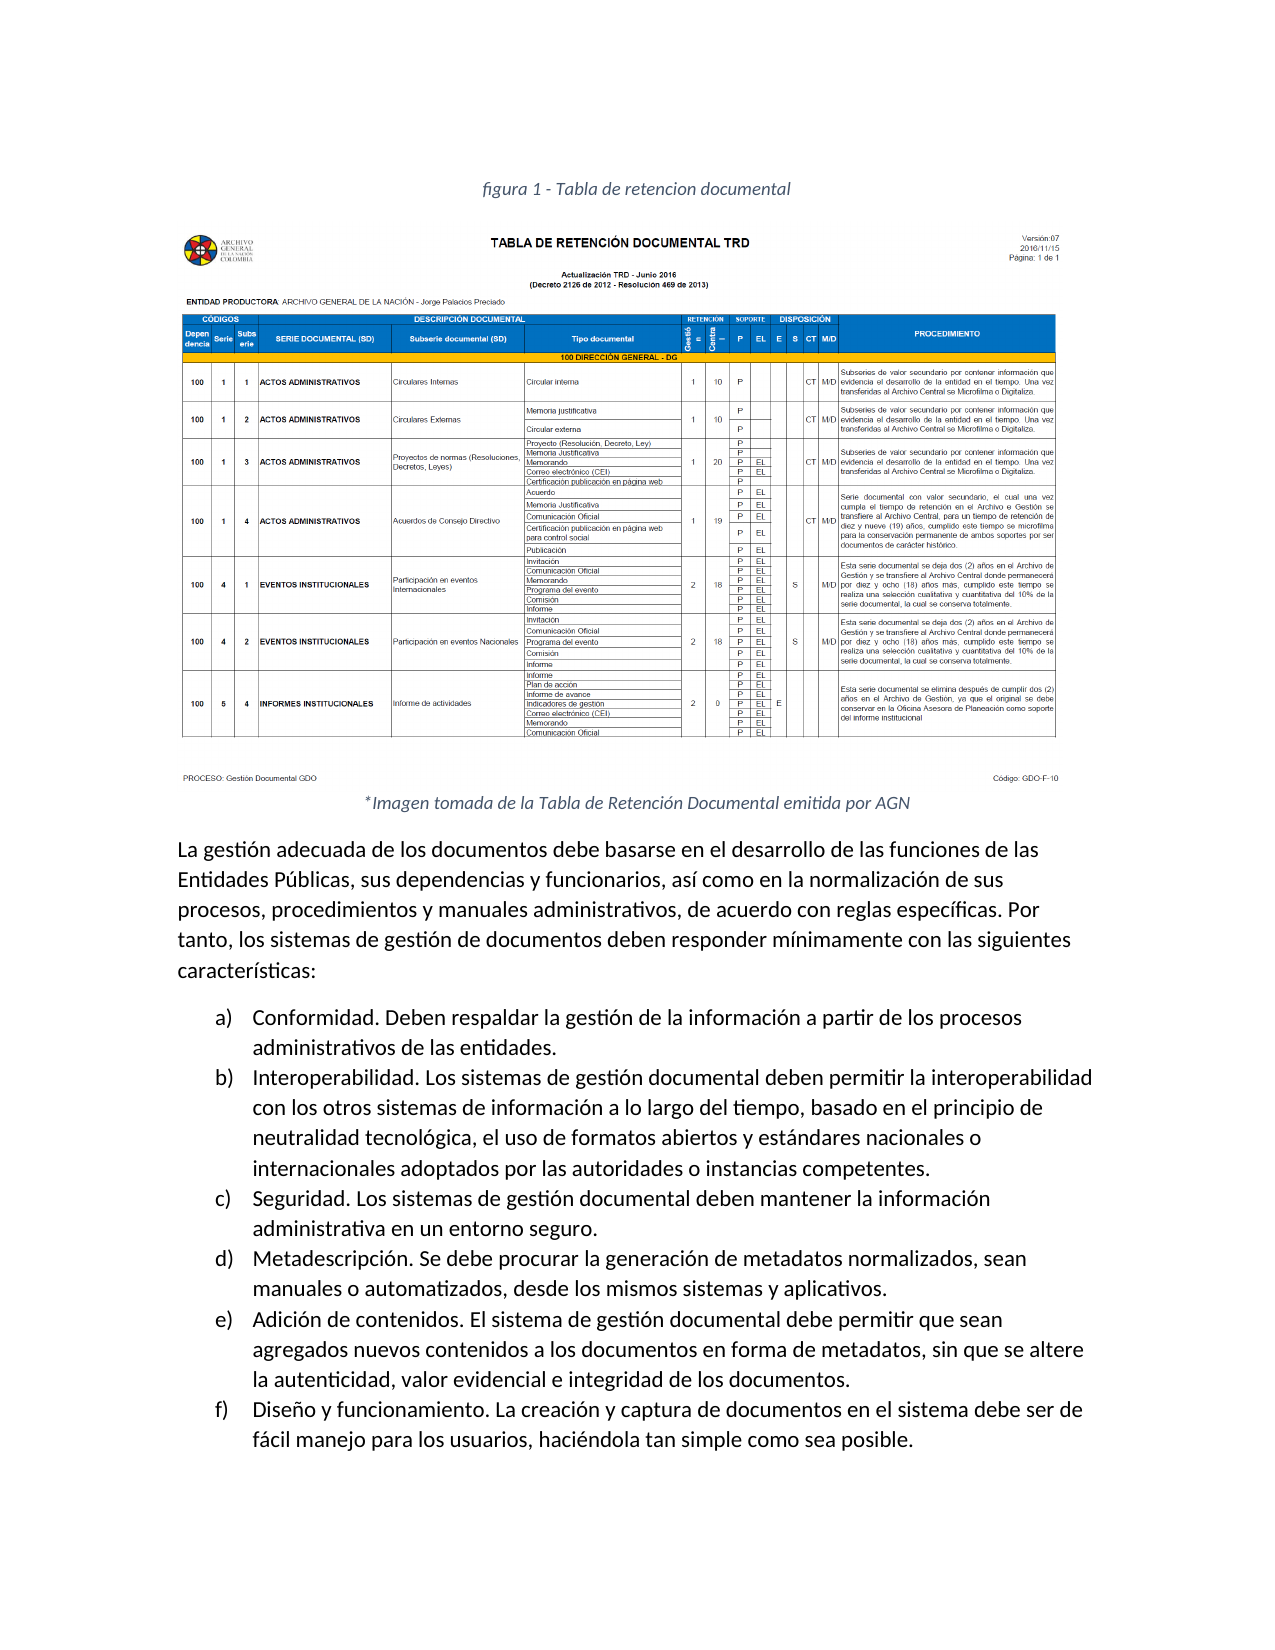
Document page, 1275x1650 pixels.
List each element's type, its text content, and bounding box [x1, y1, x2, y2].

text *Imagen tomada de la Tabla de Retención Documental emitida por AGN [177, 791, 1098, 814]
list Seguridad. Los sistemas de gestión documental deben mantener la información administrativa en un entorno seguro. [215, 1184, 1098, 1242]
list Diseño y funcionamiento. La creación y captura de documentos en el sistema debe ser de fácil manejo para los usuarios, haciéndola tan simple como sea posible. [215, 1395, 1098, 1453]
list Conformidad. Deben respaldar la gestión de la información a partir de los procesos administrativos de las entidades. [215, 1003, 1098, 1061]
picture [177, 221, 1063, 792]
list Interoperabilidad. Los sistemas de gestión documental deben permitir la interoperabilidad con los otros sistemas de información a lo largo del tiempo, basado en el principio de neutralidad tecnológica, el uso de formatos abiertos y estándares nacionales o internacionales adoptados por las autoridades o instancias competentes. [215, 1063, 1098, 1182]
text La gestión adecuada de los documentos debe basarse en el desarrollo de las funciones de las Entidades Públicas, sus dependencias y funcionarios, así como en la normalización de sus procesos, procedimientos y manuales administrativos, de acuerdo con reglas específicas. Por tanto, los sistemas de gestión de documentos deben responder mínimamente con las siguientes características: [177, 835, 1098, 984]
list Adición de contenidos. El sistema de gestión documental debe permitir que sean agregados nuevos contenidos a los documentos en forma de metadatos, sin que se altere la autenticidad, valor evidencial e integridad de los documentos. [215, 1305, 1098, 1393]
list Metadescripción. Se debe procurar la generación de metadatos normalizados, sean manuales o automatizados, desde los mismos sistemas y aplicativos. [215, 1244, 1098, 1302]
